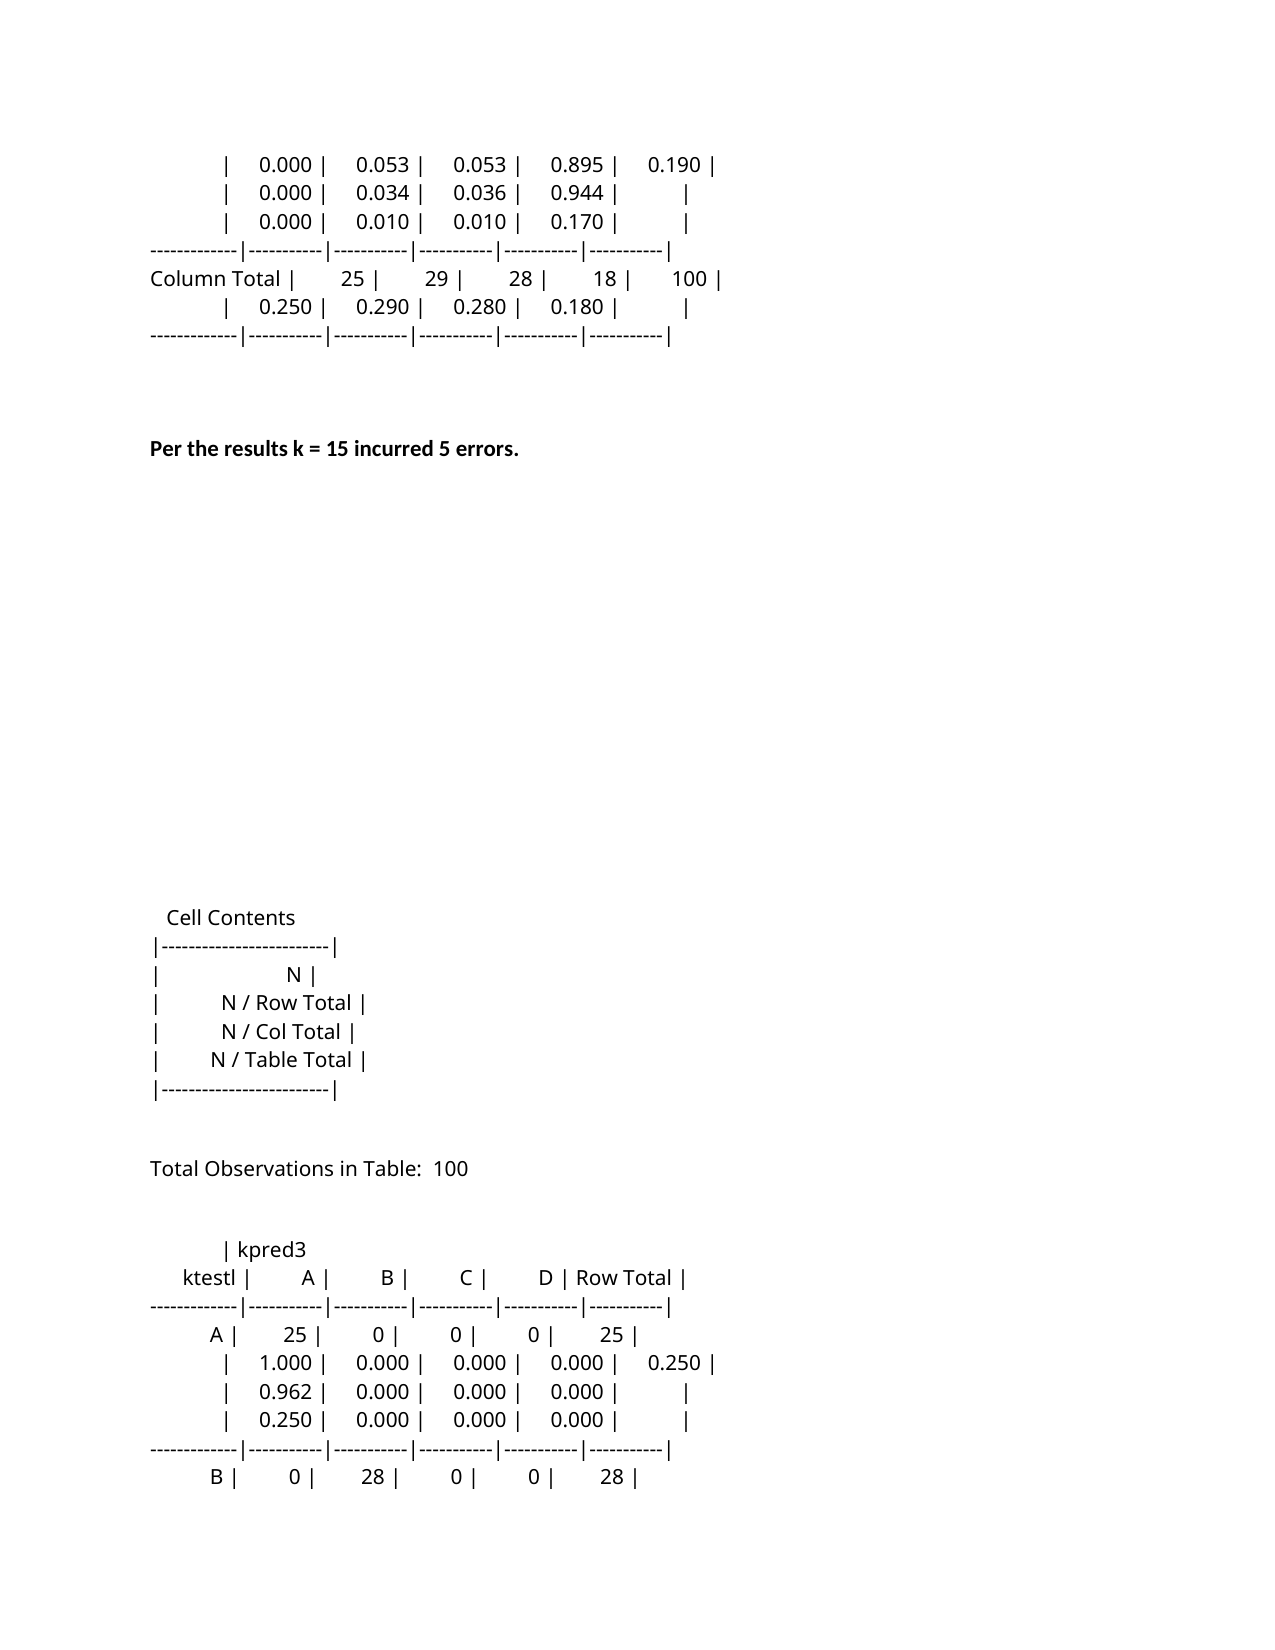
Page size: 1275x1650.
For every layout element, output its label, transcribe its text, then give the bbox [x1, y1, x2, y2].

text -------------|-----------|-----------|-----------|-----------|-----------| [150, 1292, 1125, 1320]
text B | 0 | 28 | 0 | 0 | 28 | [150, 1462, 1125, 1491]
text | kpred3 [150, 1235, 1125, 1263]
text |-------------------------| [150, 1074, 1125, 1102]
text A | 25 | 0 | 0 | 0 | 25 | [150, 1320, 1125, 1348]
text -------------|-----------|-----------|-----------|-----------|-----------| [150, 321, 1125, 349]
text |-------------------------| [150, 931, 1125, 960]
text | N / Col Total | [150, 1017, 1125, 1045]
text | 0.962 | 0.000 | 0.000 | 0.000 | | [150, 1377, 1125, 1405]
text | 0.250 | 0.290 | 0.280 | 0.180 | | [150, 292, 1125, 321]
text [150, 1434, 1125, 1462]
text | N / Table Total | [150, 1045, 1125, 1074]
text Cell Contents [150, 903, 1125, 931]
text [150, 235, 1125, 264]
text Per the results k = 15 incurred 5 errors. [150, 434, 1125, 462]
text | 0.000 | 0.034 | 0.036 | 0.944 | | [150, 178, 1125, 207]
text Total Observations in Table: 100 [150, 1154, 1125, 1183]
text ktestl | A | B | C | D | Row Total | [150, 1263, 1125, 1292]
text | N / Row Total | [150, 988, 1125, 1017]
text | 0.000 | 0.010 | 0.010 | 0.170 | | [150, 207, 1125, 235]
text Column Total | 25 | 29 | 28 | 18 | 100 | [150, 264, 1125, 292]
text | N | [150, 960, 1125, 988]
text | 0.000 | 0.053 | 0.053 | 0.895 | 0.190 | [150, 150, 1125, 178]
text | 1.000 | 0.000 | 0.000 | 0.000 | 0.250 | [150, 1348, 1125, 1377]
text | 0.250 | 0.000 | 0.000 | 0.000 | | [150, 1405, 1125, 1434]
